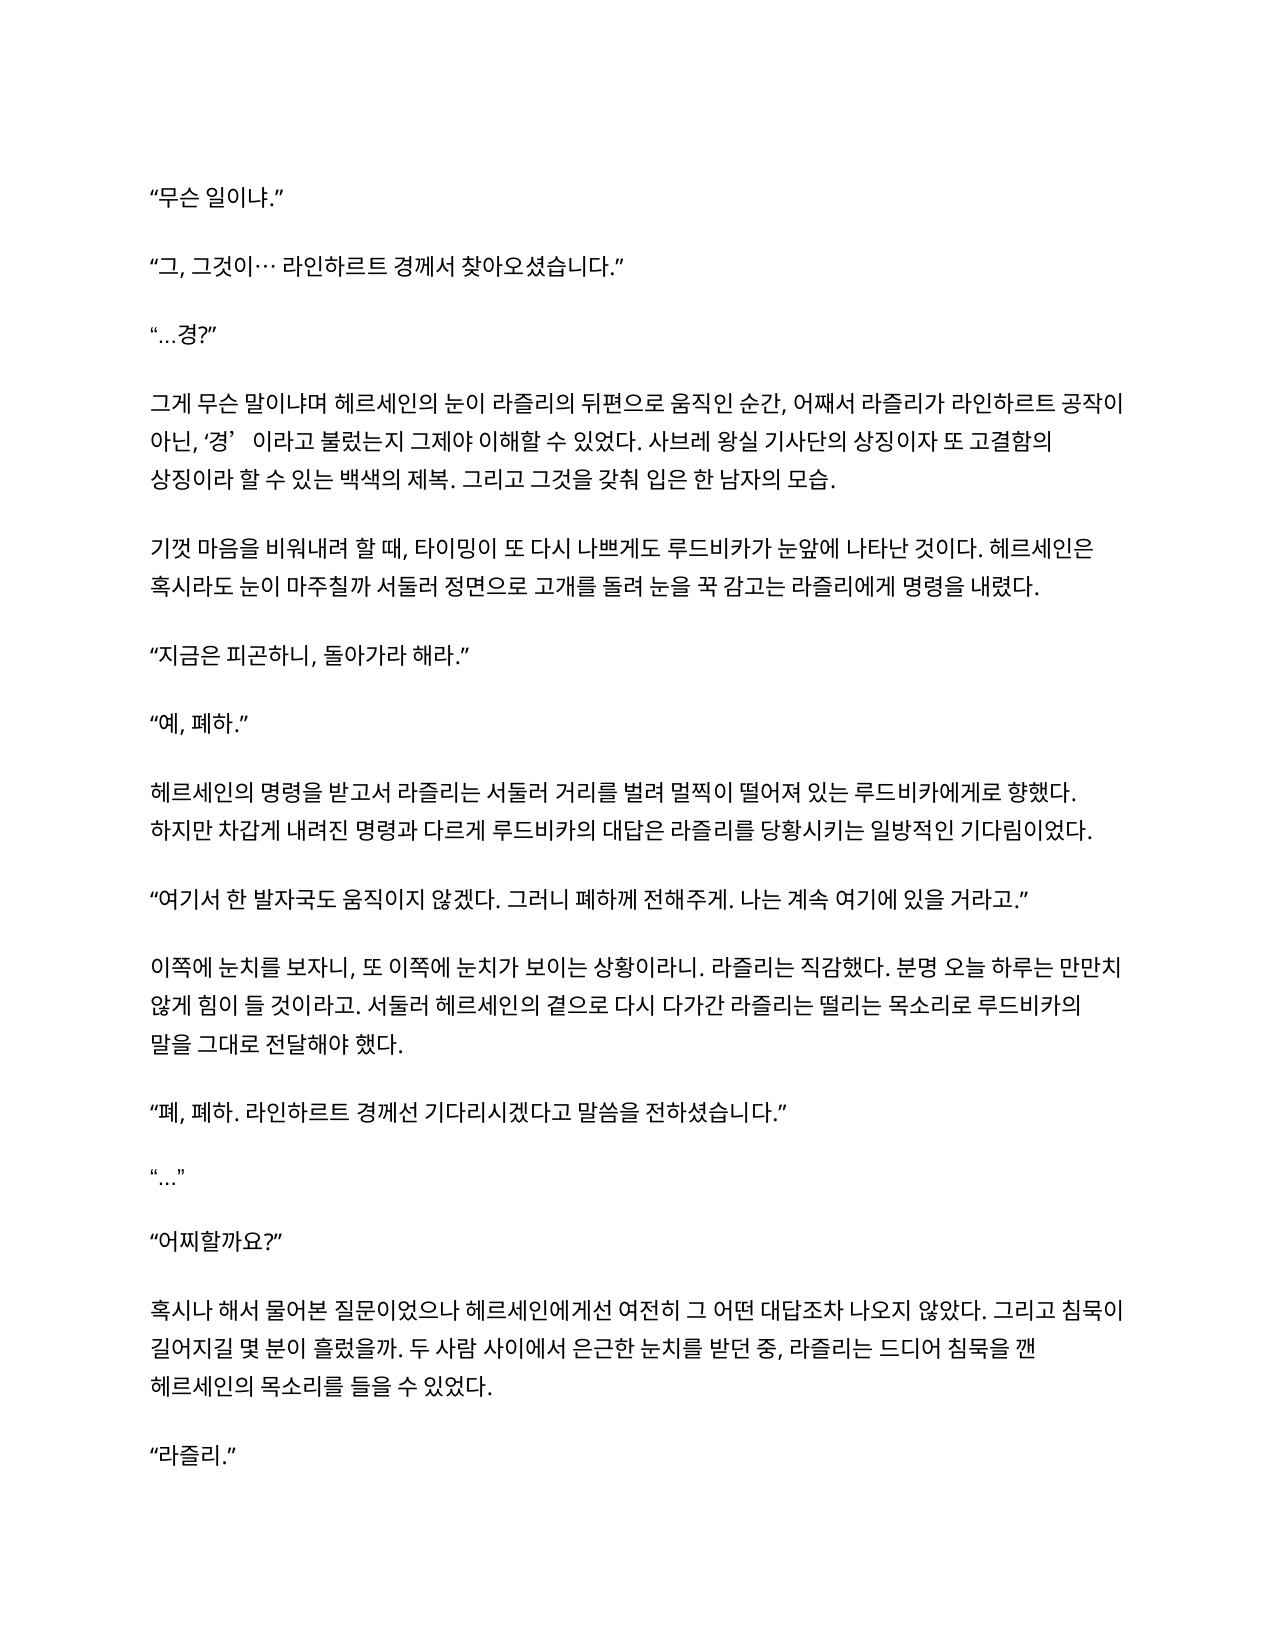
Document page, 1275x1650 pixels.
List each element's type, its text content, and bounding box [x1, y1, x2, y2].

text “예, 폐하.” [150, 706, 1125, 739]
text 혹시나 해서 물어본 질문이었으나 헤르세인에게선 여전히 그 어떤 대답조차 나오지 않았다. 그리고 침묵이 길어지길 몇 분이 흘렀을까. 두 사람 사이에서 은근한 눈치를 받던 중, 라즐리는 드디어 침묵을 깬 헤르세인의 목소리를 들을 수 있었다. [150, 1292, 1125, 1402]
text “폐, 폐하. 라인하르트 경께선 기다리시겠다고 말씀을 전하셨습니다.” [150, 1095, 1125, 1128]
text “...경?” [150, 317, 1125, 351]
text “여기서 한 발자국도 움직이지 않겠다. 그러니 폐하께 전해주게. 나는 계속 여기에 있을 거라고.” [150, 881, 1125, 915]
text “라즐리.” [150, 1437, 1125, 1471]
text 기껏 마음을 비워내려 할 때, 타이밍이 또 다시 나쁘게도 루드비카가 눈앞에 나타난 것이다. 헤르세인은 혹시라도 눈이 마주칠까 서둘러 정면으로 고개를 돌려 눈을 꾹 감고는 라즐리에게 명령을 내렸다. [150, 531, 1125, 602]
text “그, 그것이… 라인하르트 경께서 찾아오셨습니다.” [150, 249, 1125, 282]
text “무슨 일이냐.” [150, 180, 1125, 213]
text 그게 무슨 말이냐며 헤르세인의 눈이 라즐리의 뒤편으로 움직인 순간, 어째서 라즐리가 라인하르트 공작이 아닌, ‘경’이라고 불렀는지 그제야 이해할 수 있었다. 사브레 왕실 기사단의 상징이자 또 고결함의 상징이라 할 수 있는 백색의 제복. 그리고 그것을 갖춰 입은 한 남자의 모습. [150, 386, 1125, 496]
text 이쪽에 눈치를 보자니, 또 이쪽에 눈치가 보이는 상황이라니. 라즐리는 직감했다. 분명 오늘 하루는 만만치 않게 힘이 들 것이라고. 서둘러 헤르세인의 곁으로 다시 다가간 라즐리는 떨리는 목소리로 루드비카의 말을 그대로 전달해야 했다. [150, 950, 1125, 1060]
text “어찌할까요?” [150, 1224, 1125, 1257]
text “...” [150, 1163, 1125, 1190]
text 헤르세인의 명령을 받고서 라즐리는 서둘러 거리를 벌려 멀찍이 떨어져 있는 루드비카에게로 향했다. 하지만 차갑게 내려진 명령과 다르게 루드비카의 대답은 라즐리를 당황시키는 일방적인 기다림이었다. [150, 775, 1125, 846]
text “지금은 피곤하니, 돌아가라 해라.” [150, 638, 1125, 671]
